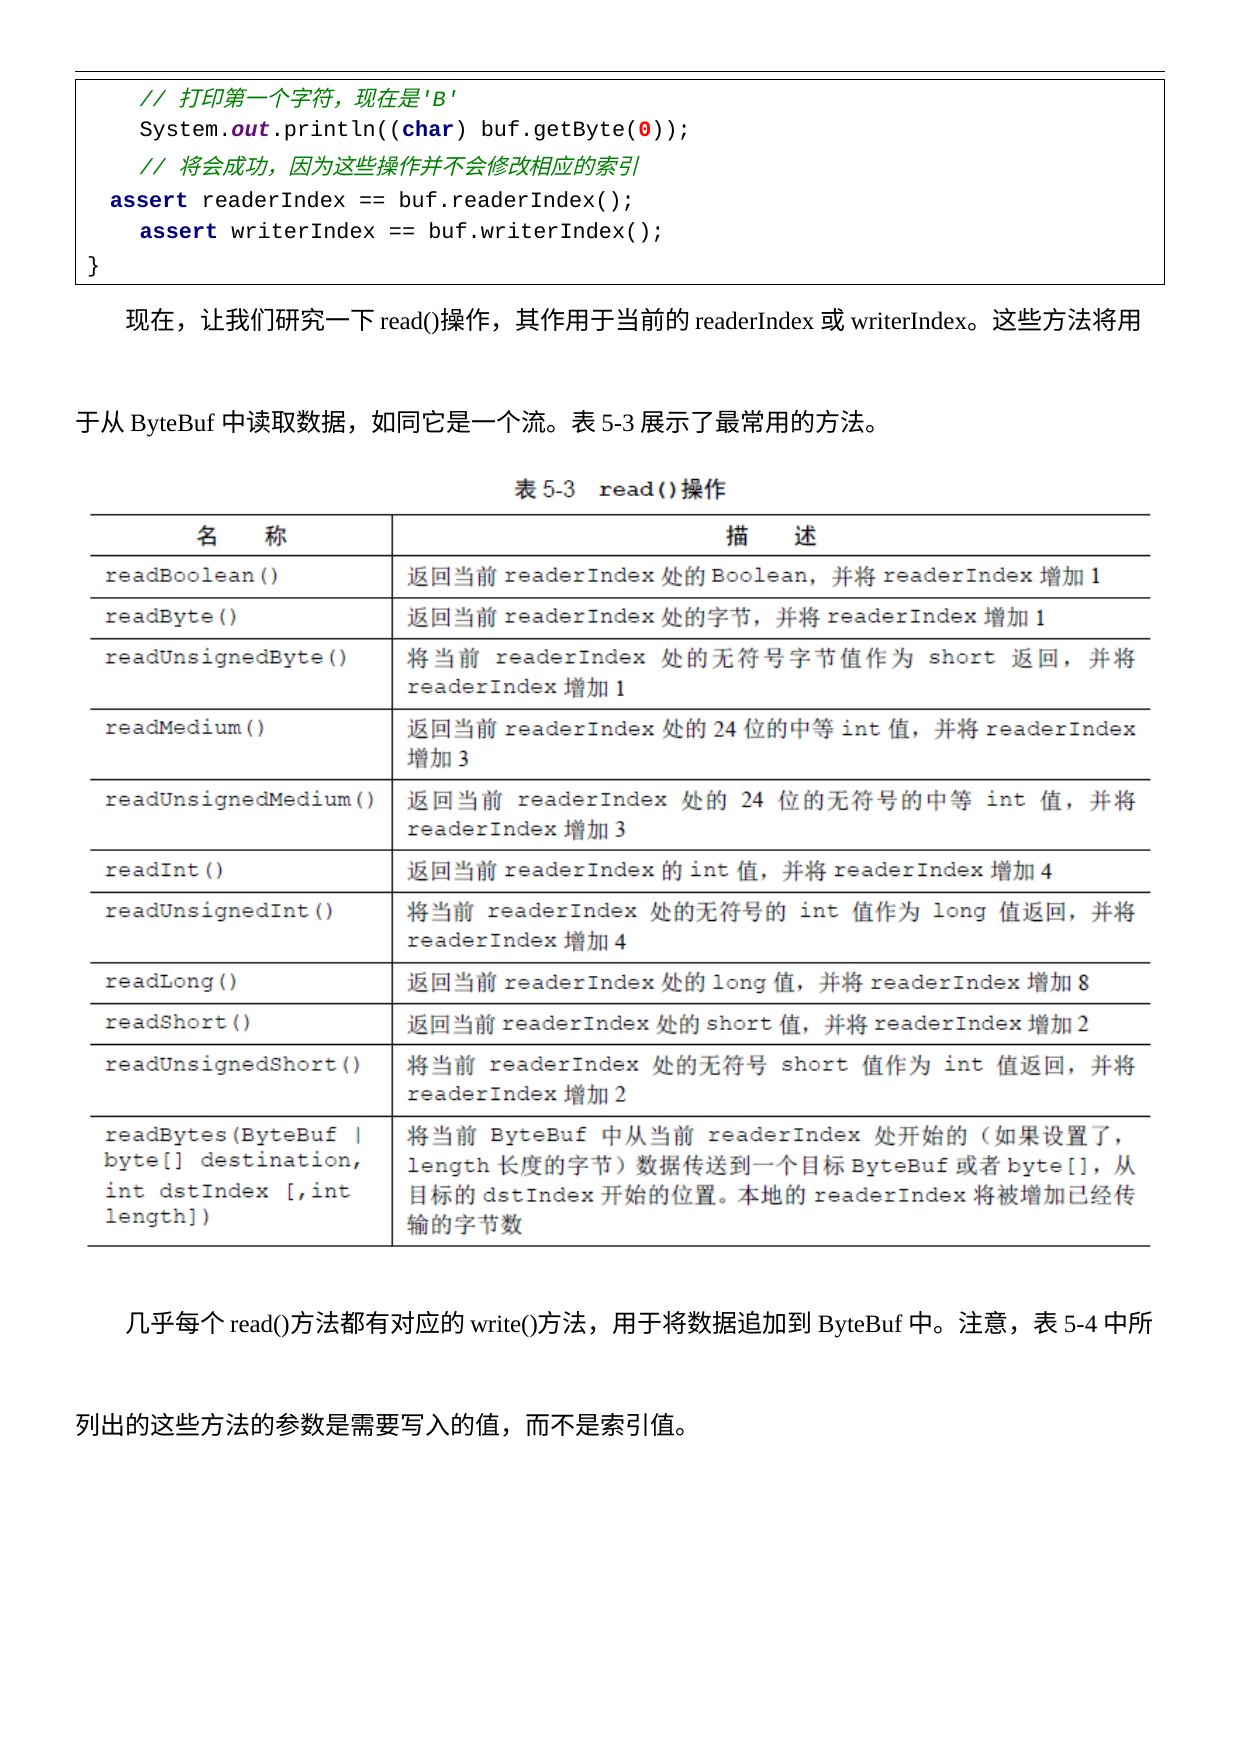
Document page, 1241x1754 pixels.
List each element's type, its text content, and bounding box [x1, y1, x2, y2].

text 几乎每个read()方法都有对应的write()方法，用于将数据追加到ByteBuf 中。注意，表5-4 中所列出的这些方法的参数是需要写入的值，而不是索引值。 [75, 1288, 1165, 1457]
text 现在，让我们研究一下read()操作，其作用于当前的readerIndex 或writerIndex。这些方法将用于从ByteBuf 中读取数据，如同它是一个流。表5-3 展示了最常用的方法。 [75, 285, 1165, 454]
picture [75, 472, 1166, 1261]
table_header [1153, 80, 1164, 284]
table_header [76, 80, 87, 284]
